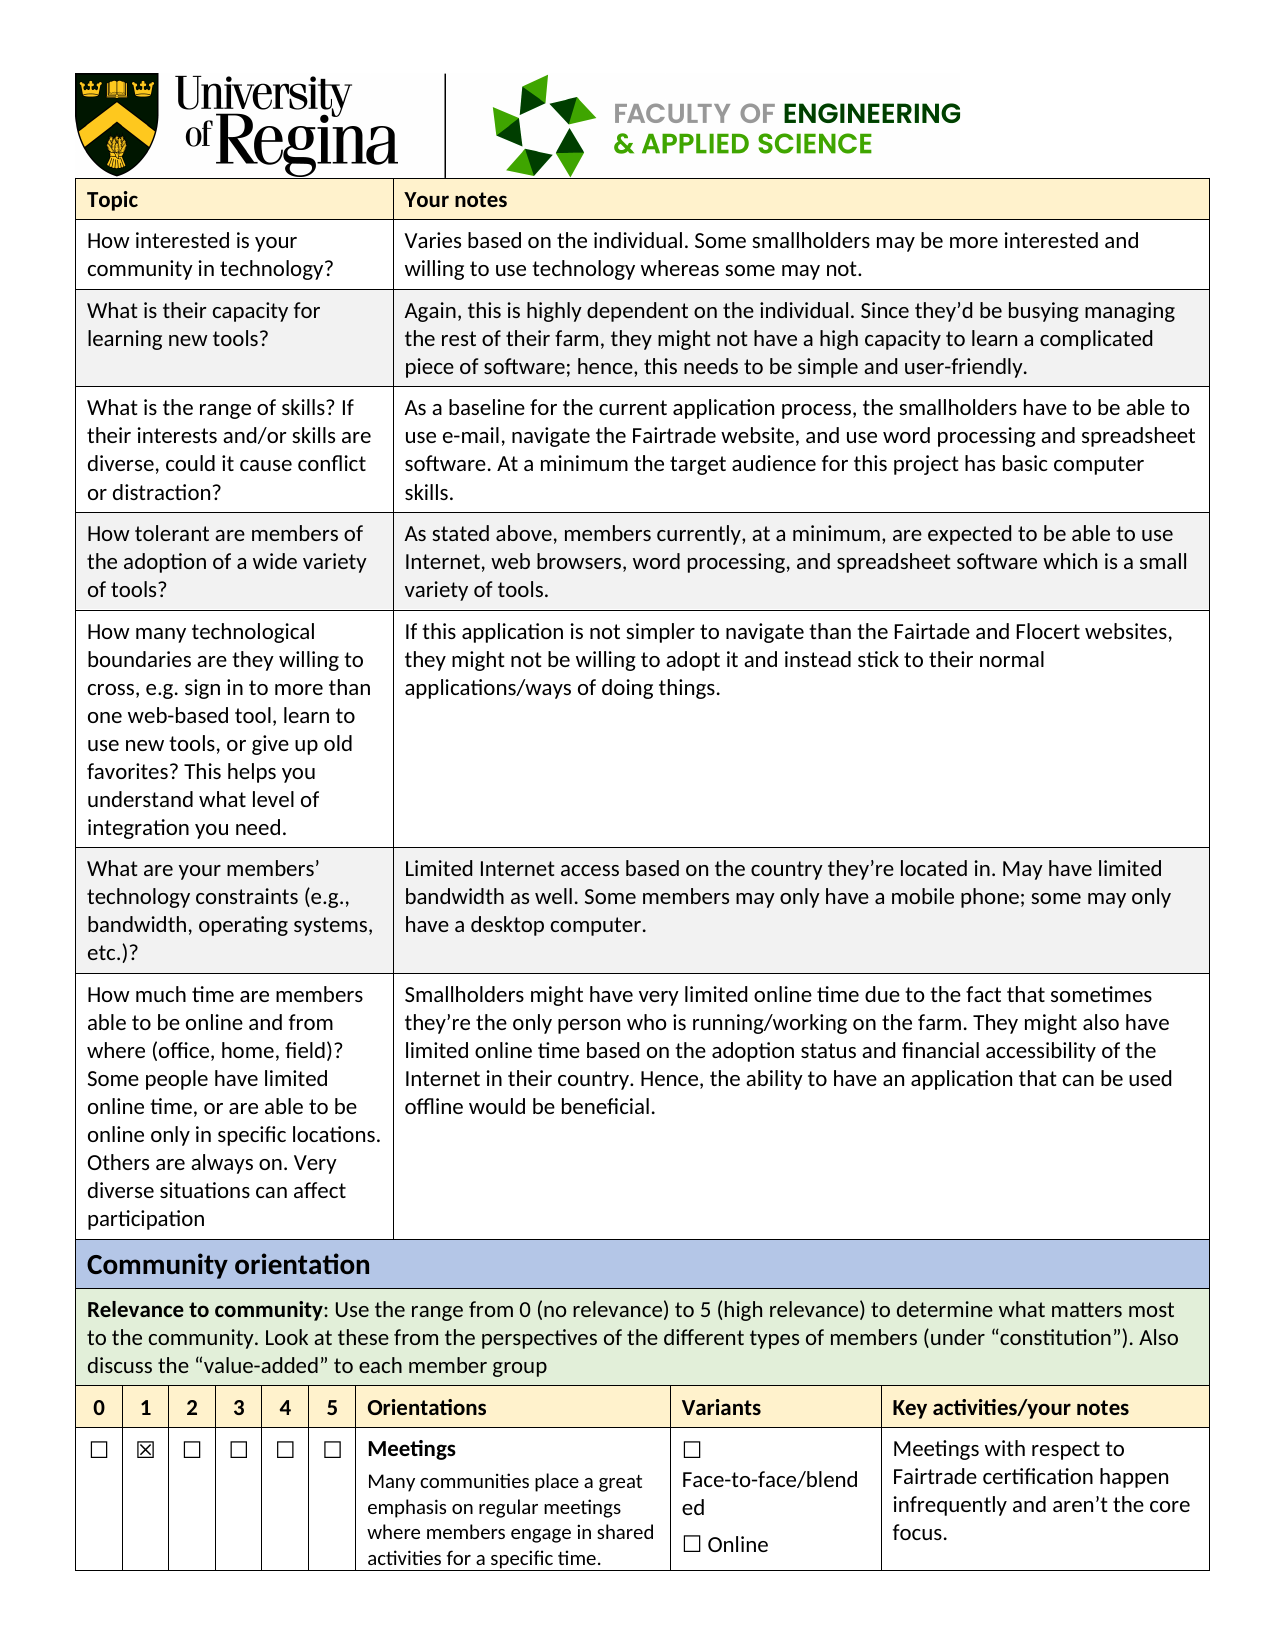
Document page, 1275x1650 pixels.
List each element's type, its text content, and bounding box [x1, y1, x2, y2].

picture [75, 73, 961, 178]
table_cell What is the range of skills? If their interests and/or skills are diverse, could it cause conflict or distraction? [76, 387, 393, 512]
table_cell 3 [216, 1386, 261, 1427]
table_cell Limited Internet access based on the country they’re located in. May have limited bandwidth as well. Some members may only have a mobile phone; some may only have a desktop computer. [394, 848, 1209, 973]
table_cell Relevance to community: Use the range from 0 (no relevance) to 5 (high relevance) to determine what matters most to the community. Look at these from the perspectives of the different types of members (under “constitution”). Also discuss the “value-added” to each member group [76, 1289, 1209, 1385]
table_cell 4 [262, 1386, 308, 1427]
table_cell How interested is your community in technology? [76, 220, 393, 289]
table_cell Variants [671, 1386, 881, 1427]
table_cell Meetings with respect to Fairtrade certification happen infrequently and aren’t the core focus. [882, 1428, 1209, 1570]
table_cell 2 [169, 1386, 215, 1427]
table_cell What are your members’ technology constraints (e.g., bandwidth, operating systems, etc.)? [76, 848, 393, 973]
table_cell 0 [76, 1386, 122, 1427]
table_cell Topic [76, 179, 393, 219]
table_cell How tolerant are members of the adoption of a wide variety of tools? [76, 513, 393, 609]
table_cell As stated above, members currently, at a minimum, are expected to be able to use Internet, web browsers, word processing, and spreadsheet software which is a small variety of tools. [394, 513, 1209, 609]
table_cell 5 [309, 1386, 355, 1427]
table_cell Your notes [394, 179, 1209, 219]
table_cell As a baseline for the current application process, the smallholders have to be able to use e-mail, navigate the Fairtrade website, and use word processing and spreadsheet software. At a minimum the target audience for this project has basic computer skills. [394, 387, 1209, 512]
table_cell Again, this is highly dependent on the individual. Since they’d be busying managing the rest of their farm, they might not have a high capacity to learn a complicated piece of software; hence, this needs to be simple and user-friendly. [394, 290, 1209, 386]
table_cell Face-to-face/blended Online synchronous Online asynchronous [671, 1428, 881, 1570]
table_cell How many technological boundaries are they willing to cross, e.g. sign in to more than one web-based tool, learn to use new tools, or give up old favorites? This helps you understand what level of integration you need. [76, 611, 393, 847]
table_cell Community orientation [76, 1240, 1209, 1288]
table_cell Varies based on the individual. Some smallholders may be more interested and willing to use technology whereas some may not. [394, 220, 1209, 289]
table_cell How much time are members able to be online and from where (office, home, field)? Some people have limited online time, or are able to be online only in specific locations. Others are always on. Very diverse situations can affect participation [76, 974, 393, 1238]
table_cell 1 [123, 1386, 168, 1427]
table_cell What is their capacity for learning new tools? [76, 290, 393, 386]
table_cell Key activities/your notes [882, 1386, 1209, 1427]
table_cell Smallholders might have very limited online time due to the fact that sometimes they’re the only person who is running/working on the farm. They might also have limited online time based on the adoption status and financial accessibility of the Internet in their country. Hence, the ability to have an application that can be used offline would be beneficial. [394, 974, 1209, 1238]
table_cell Orientations [356, 1386, 670, 1427]
table_cell If this application is not simpler to navigate than the Fairtade and Flocert websites, they might not be willing to adopt it and instead stick to their normal applications/ways of doing things. [394, 611, 1209, 847]
